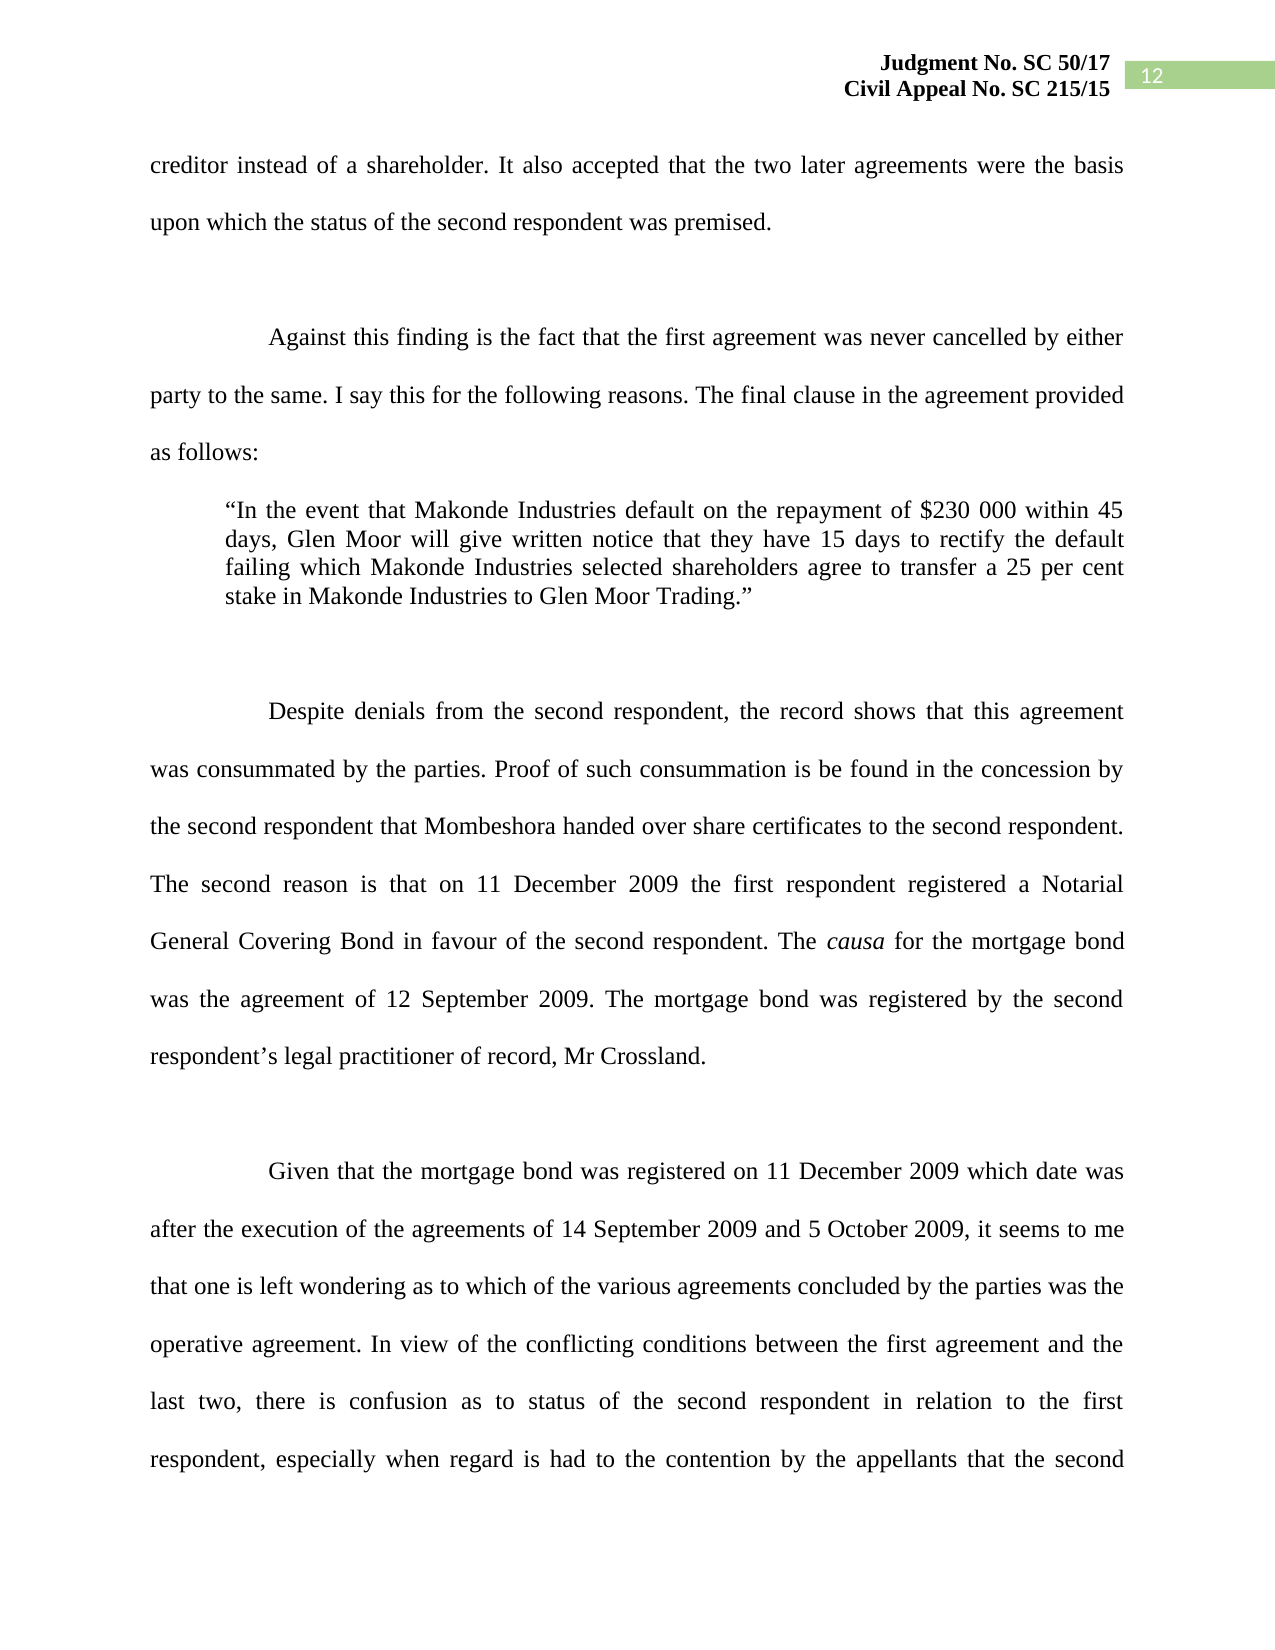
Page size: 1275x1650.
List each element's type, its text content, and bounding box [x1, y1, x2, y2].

text Against this finding is the fact that the first agreement was never cancelled by either party to the same. I say this for the following reasons. The final clause in the agreement provided as follows: [150, 322, 1125, 466]
text Despite denials from the second respondent, the record shows that this agreement was consummated by the parties. Proof of such consummation is be found in the concession by the second respondent that Mombeshora handed over share certificates to the second respondent. The second reason is that on 11 December 2009 the first respondent registered a Notarial General Covering Bond in favour of the second respondent. The causa for the mortgage bond was the agreement of 12 September 2009. The mortgage bond was registered by the second respondent’s legal practitioner of record, Mr Crossland. [150, 696, 1125, 1070]
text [150, 150, 1125, 236]
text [150, 1156, 1125, 1472]
text “In the event that Makonde Industries default on the repayment of $230 000 within 45 days, Glen Moor will give written notice that they have 15 days to rectify the default failing which Makonde Industries selected shareholders agree to transfer a 25 per cent stake in Makonde Industries to Glen Moor Trading.” [225, 495, 1125, 610]
